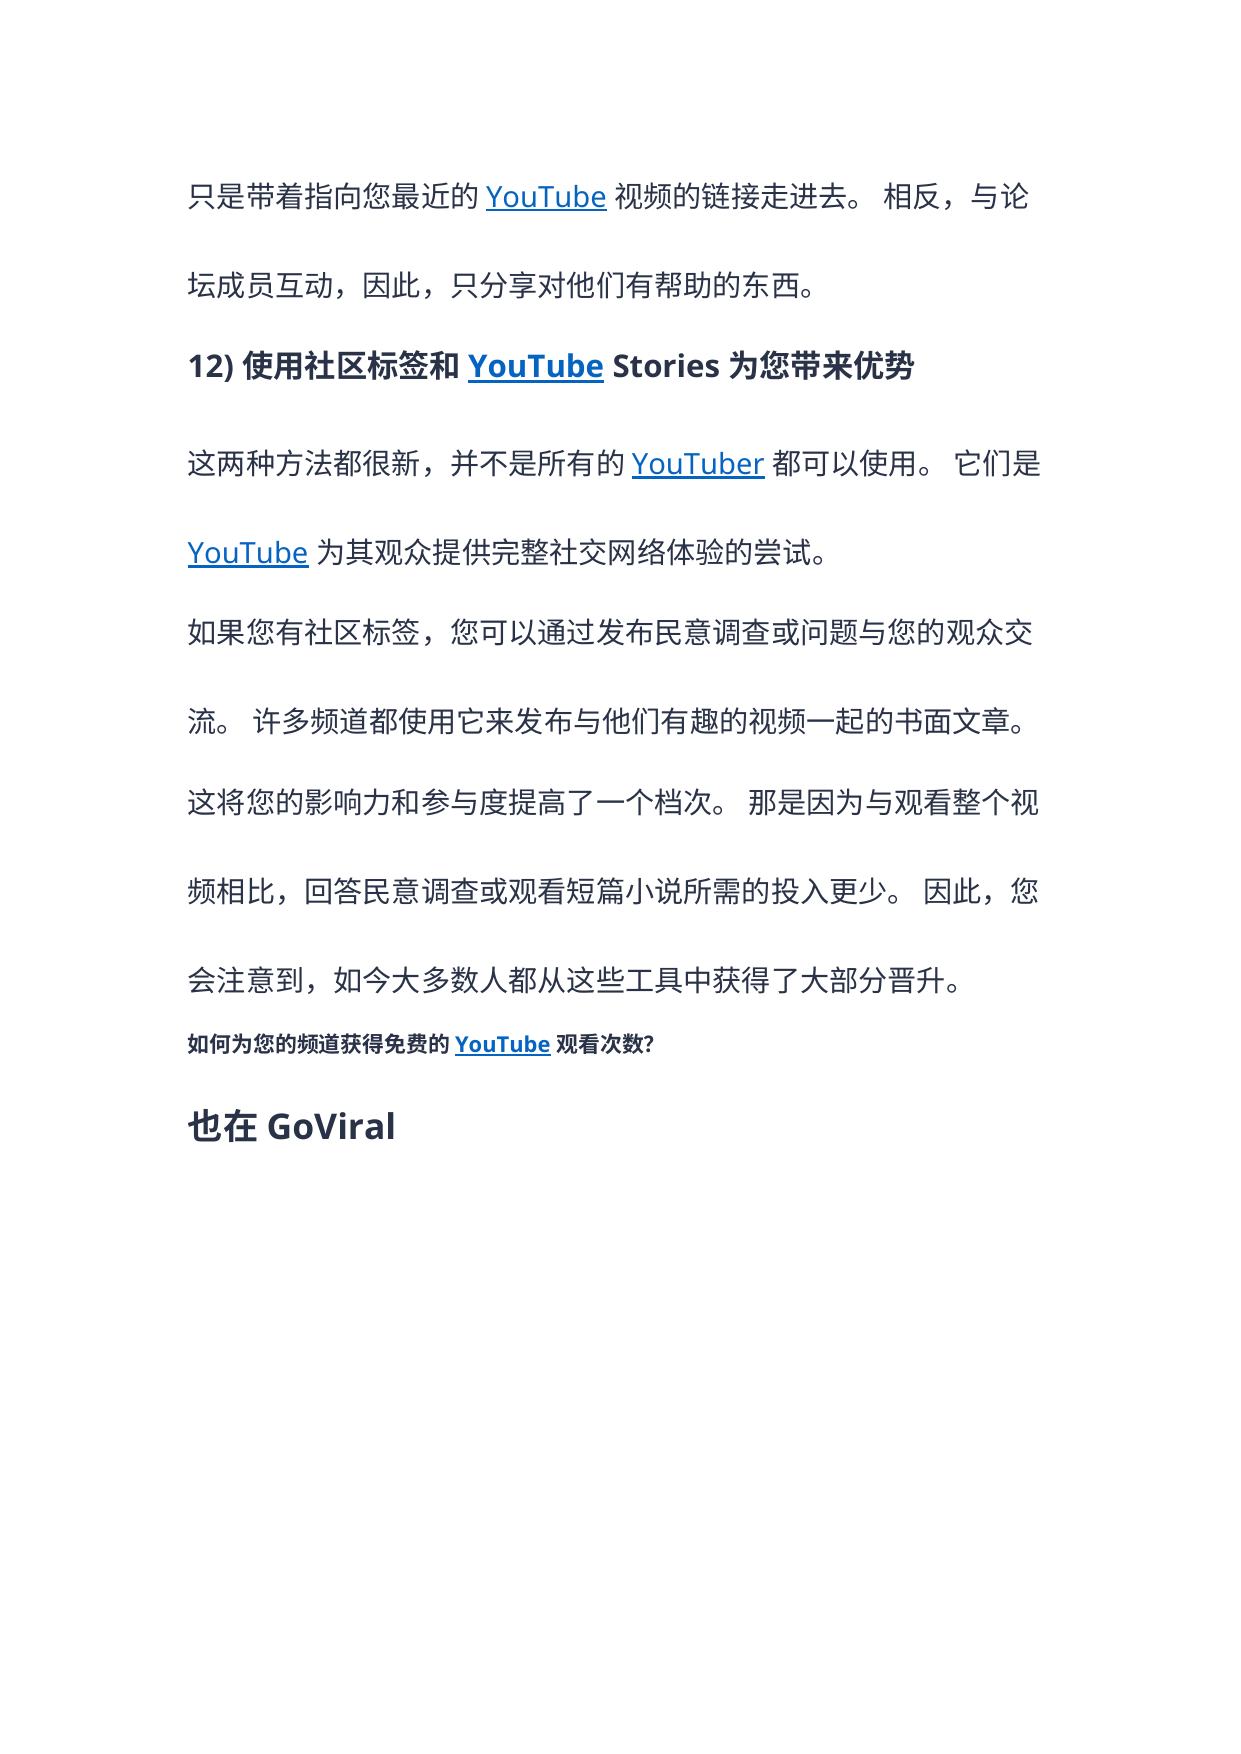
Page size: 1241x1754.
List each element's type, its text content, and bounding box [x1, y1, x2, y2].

text 如何为您的频道获得免费的 YouTube 观看次数？ [187, 1027, 1053, 1059]
text 也在 GoViral [187, 1092, 1053, 1157]
text 这两种方法都很新，并不是所有的 YouTuber 都可以使用。 它们是 YouTube 为其观众提供完整社交网络体验的尝试。 [187, 429, 1053, 583]
text 这将您的影响力和参与度提高了一个档次。 那是因为与观看整个视频相比，回答民意调查或观看短篇小说所需的投入更少。 因此，您会注意到，如今大多数人都从这些工具中获得了大部分晋升。 [187, 768, 1053, 1011]
text 12) 使用社区标签和 YouTube Stories 为您带来优势 [187, 332, 1053, 397]
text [187, 162, 1053, 316]
text 如果您有社区标签，您可以通过发布民意调查或问题与您的观众交流。 许多频道都使用它来发布与他们有趣的视频一起的书面文章。 [187, 599, 1053, 753]
